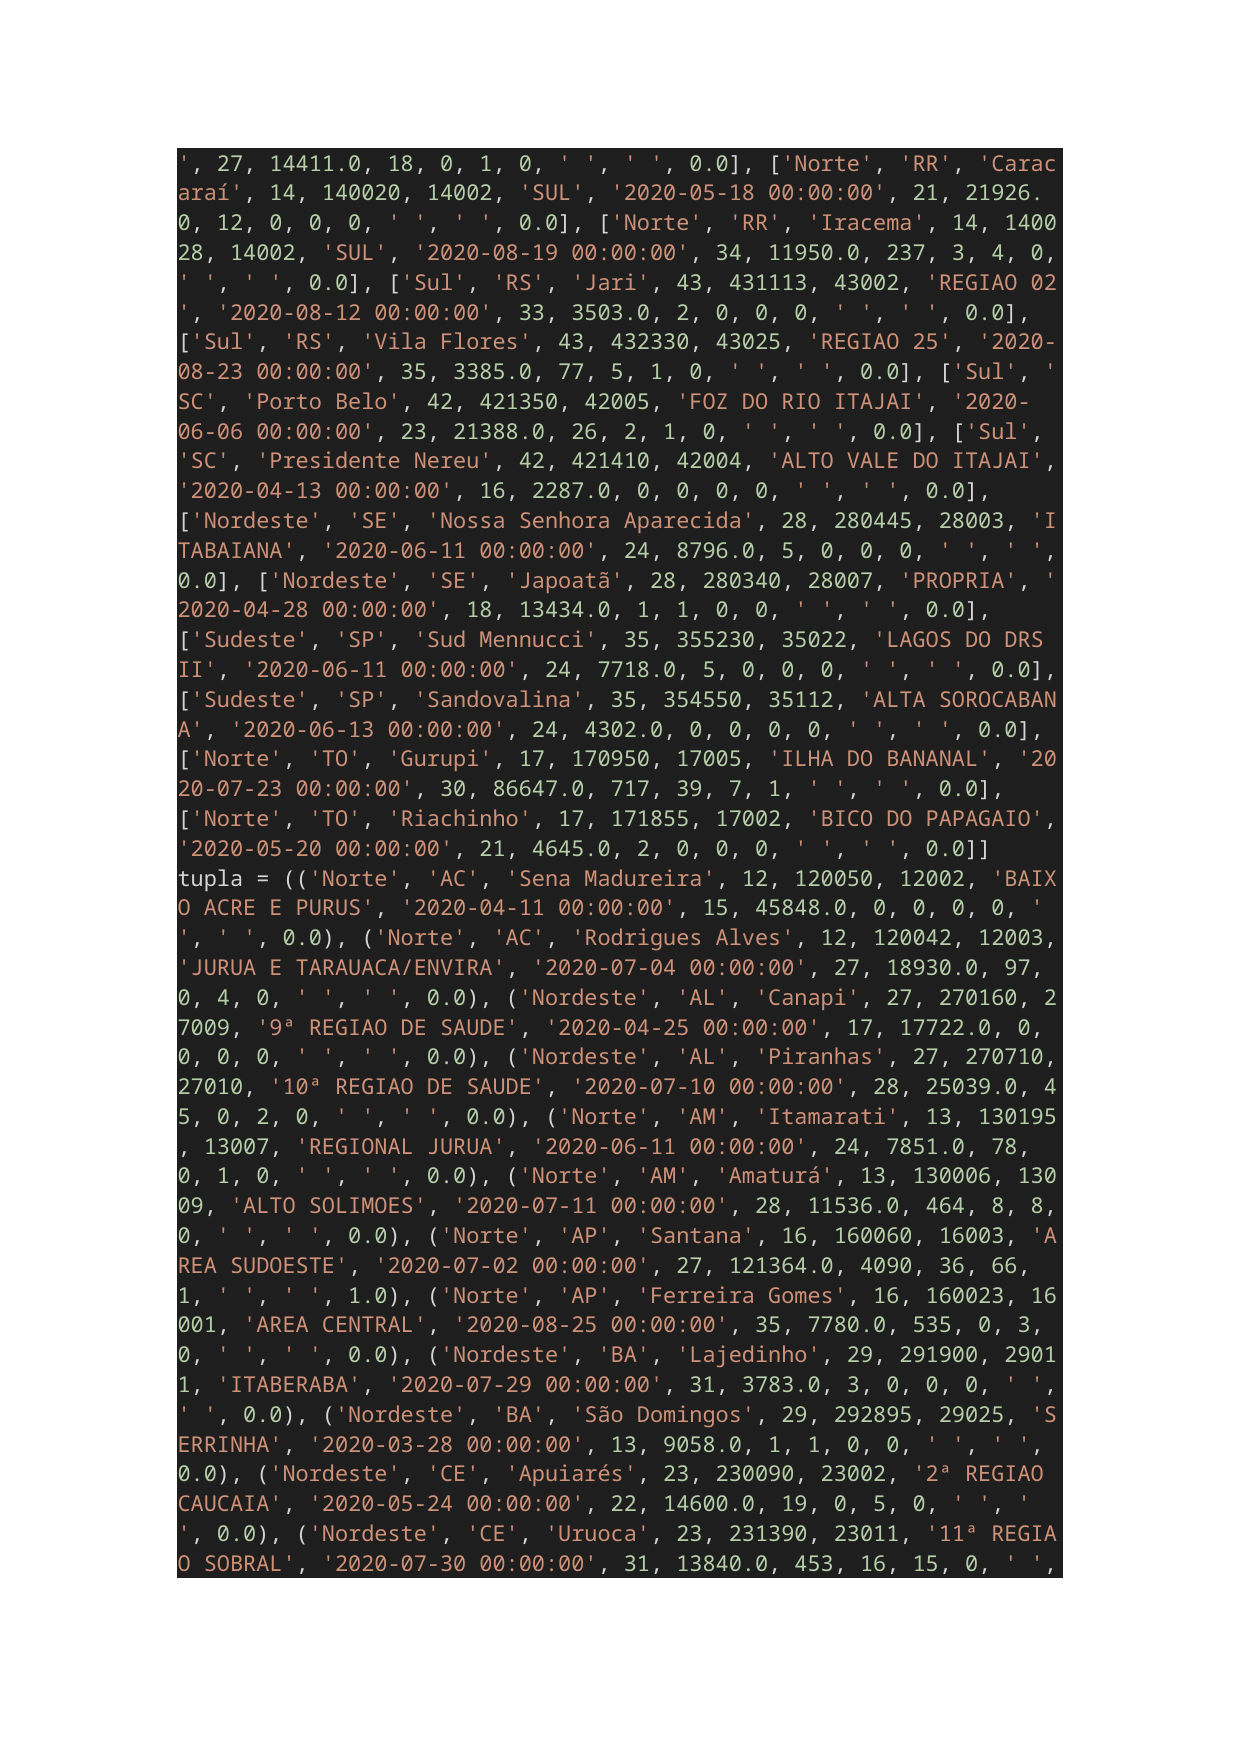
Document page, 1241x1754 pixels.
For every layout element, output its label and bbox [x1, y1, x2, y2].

text [177, 863, 1063, 1578]
text [177, 148, 1063, 863]
